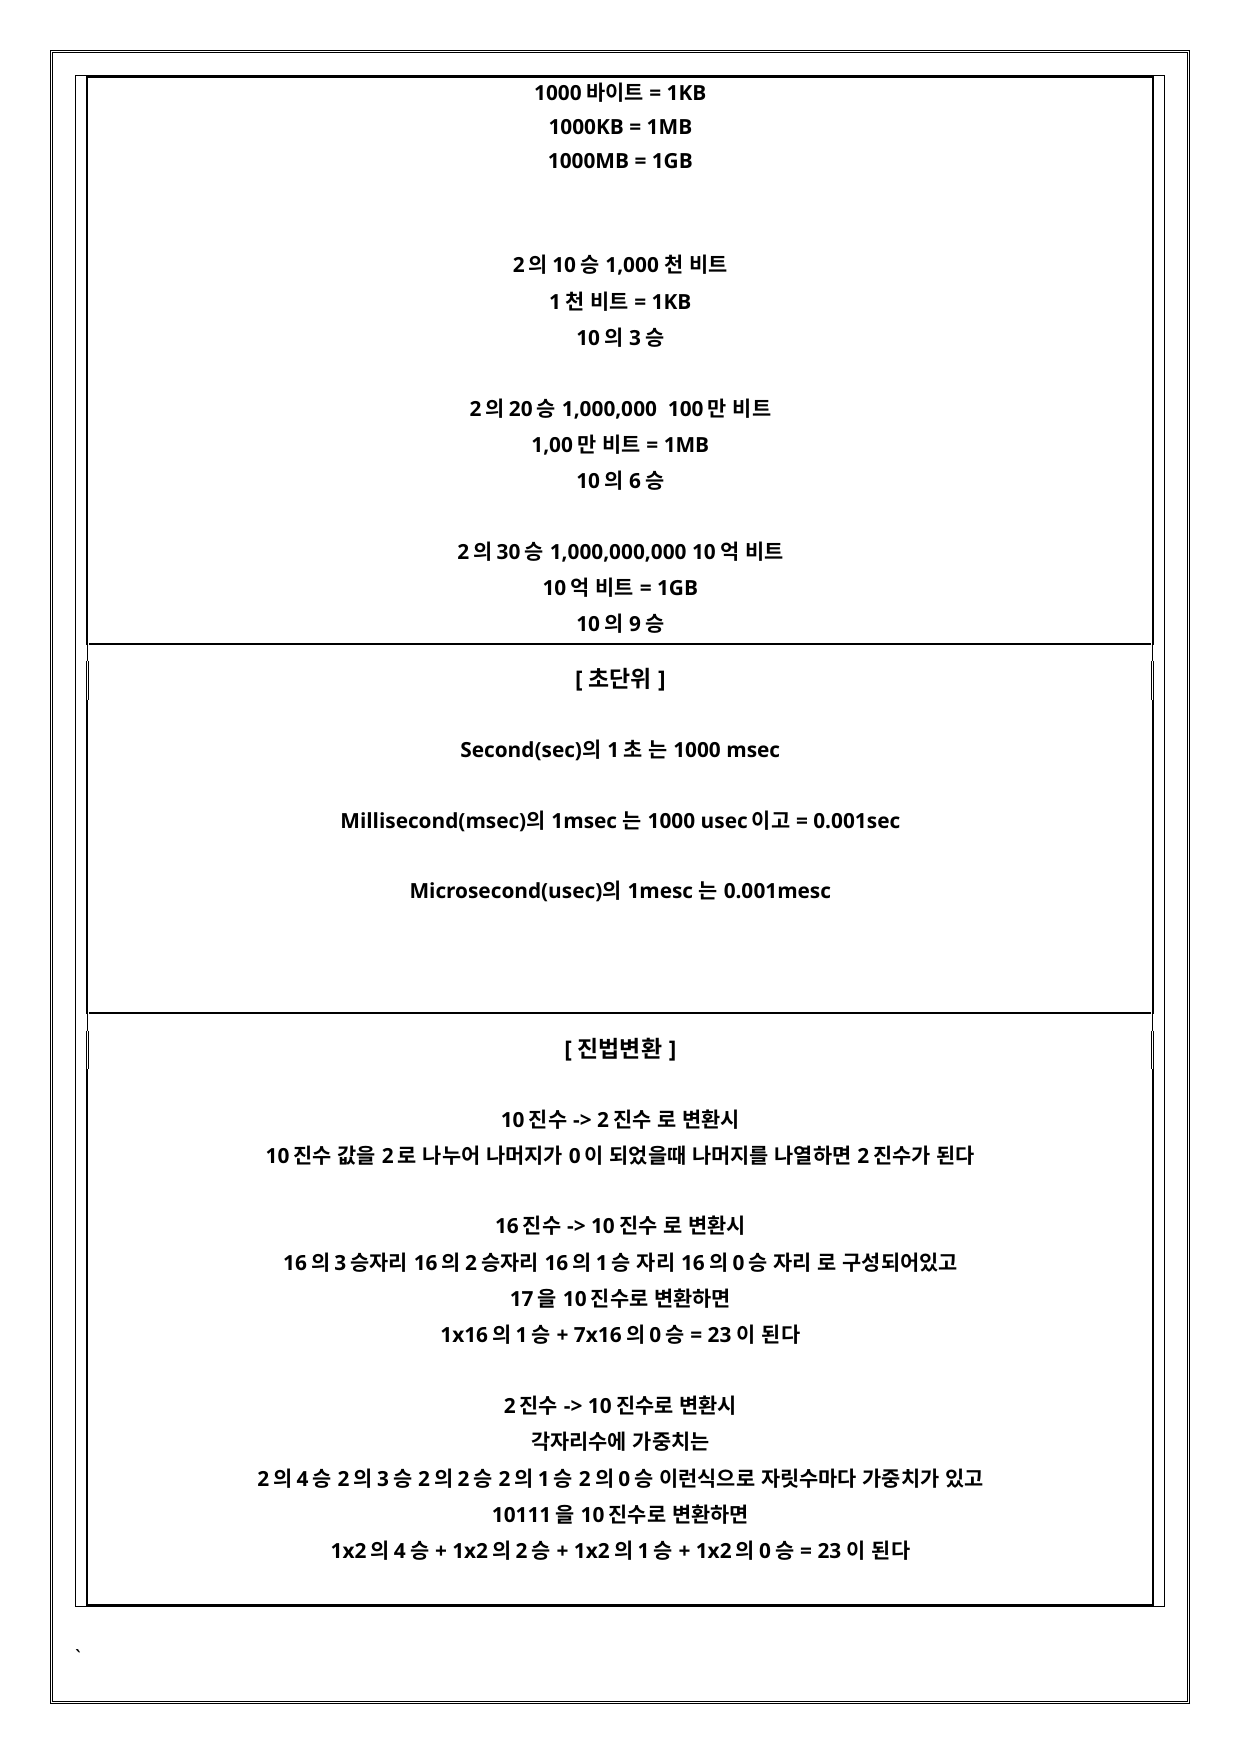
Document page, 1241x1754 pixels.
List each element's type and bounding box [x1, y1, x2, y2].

table_header [76, 76, 1164, 1606]
